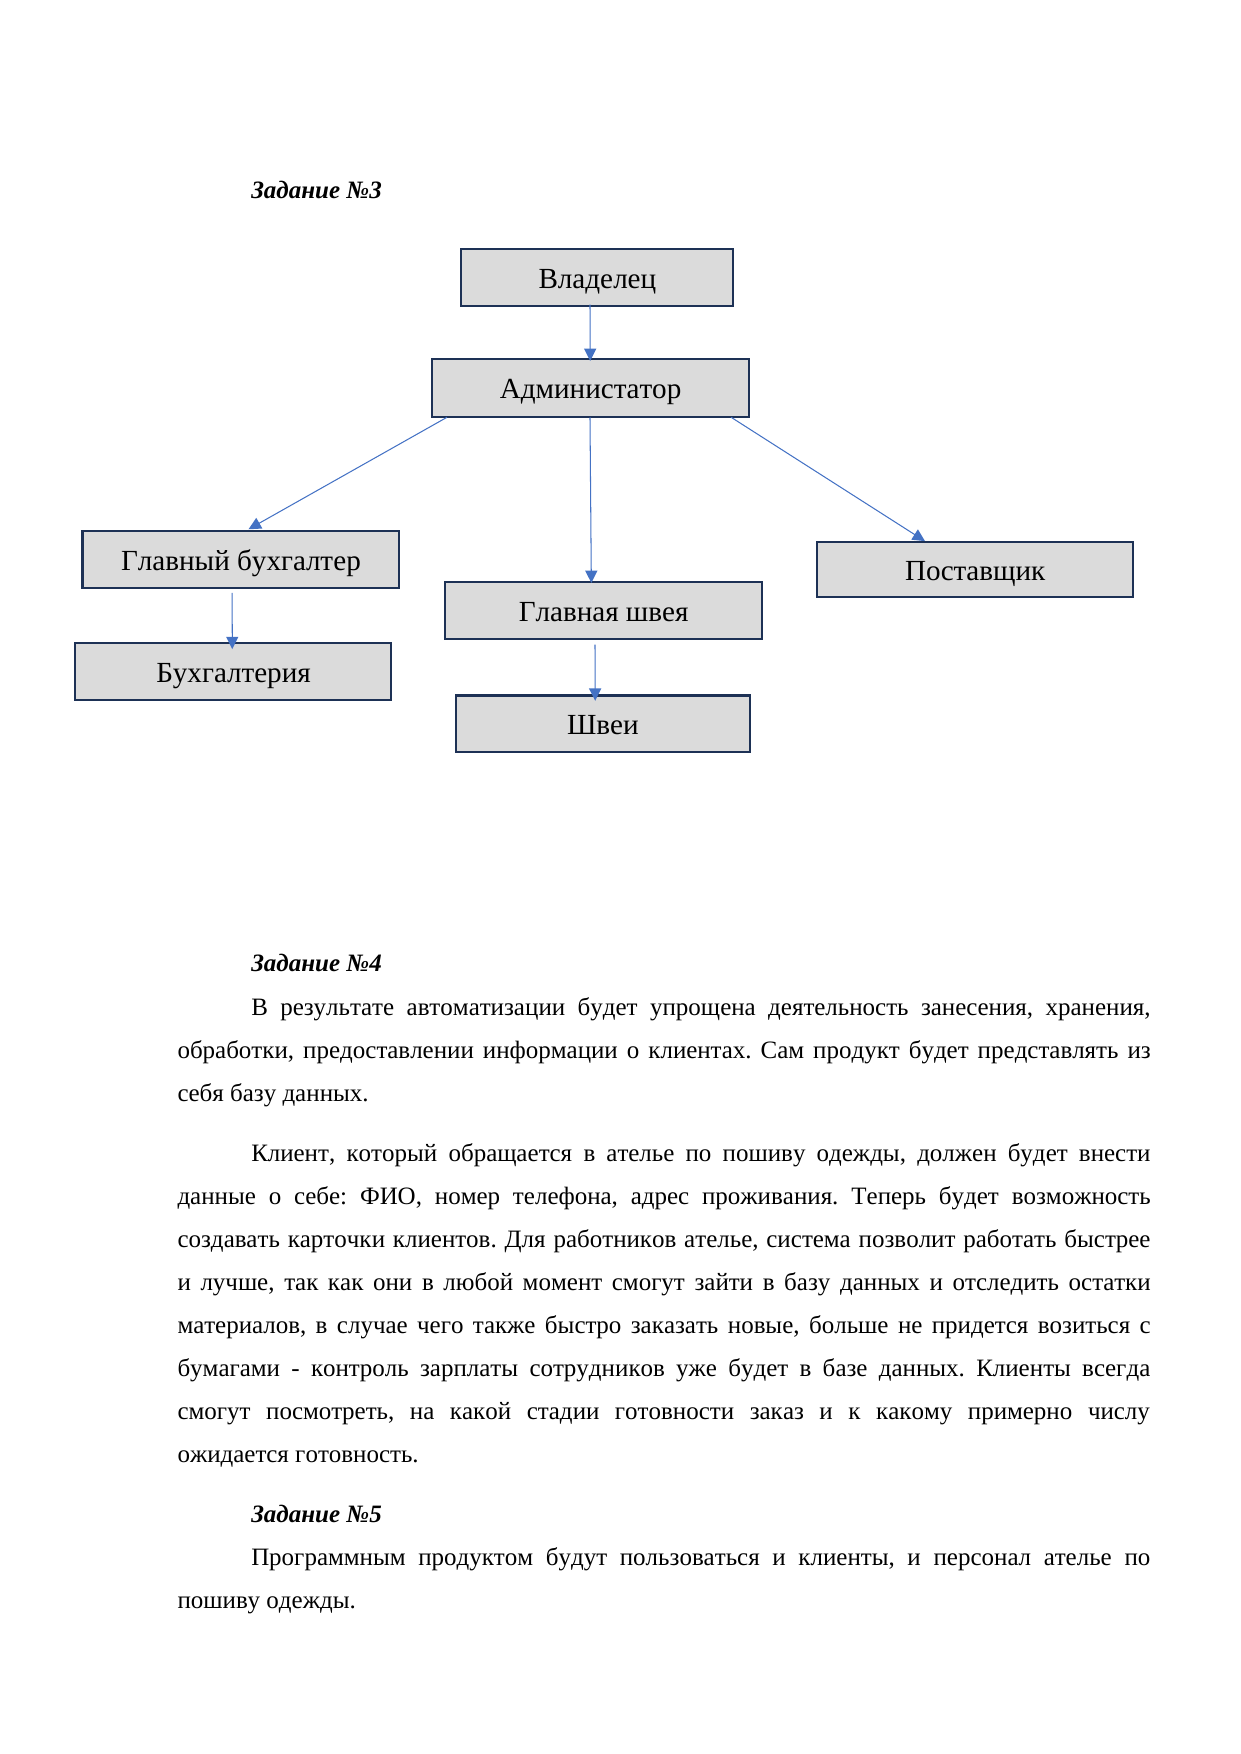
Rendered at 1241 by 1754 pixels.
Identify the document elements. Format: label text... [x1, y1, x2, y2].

text Задание №3 [177, 176, 1152, 204]
text В результате автоматизации будет упрощена деятельность занесения, хранения, обработки, предоставлении информации о клиентах. Сам продукт будет представлять из себя базу данных. [177, 992, 1152, 1107]
text Клиент, который обращается в ателье по пошиву одежды, должен будет внести данные о себе: ФИО, номер телефона, адрес проживания. Теперь будет возможность создавать карточки клиентов. Для работников ателье, система позволит работать быстрее и лучше, так как они в любой момент смогут зайти в базу данных и отследить остатки материалов, в случае чего также быстро заказать новые, больше не придется возиться с бумагами - контроль зарплаты сотрудников уже будет в базе данных. Клиенты всегда смогут посмотреть, на какой стадии готовности заказ и к какому примерно числу ожидается готовность. [177, 1138, 1152, 1468]
text Программным продуктом будут пользоваться и клиенты, и персонал ателье по пошиву одежды. [177, 1542, 1152, 1614]
text Задание №4 [177, 948, 1152, 977]
text Задание №5 [177, 1499, 1152, 1528]
